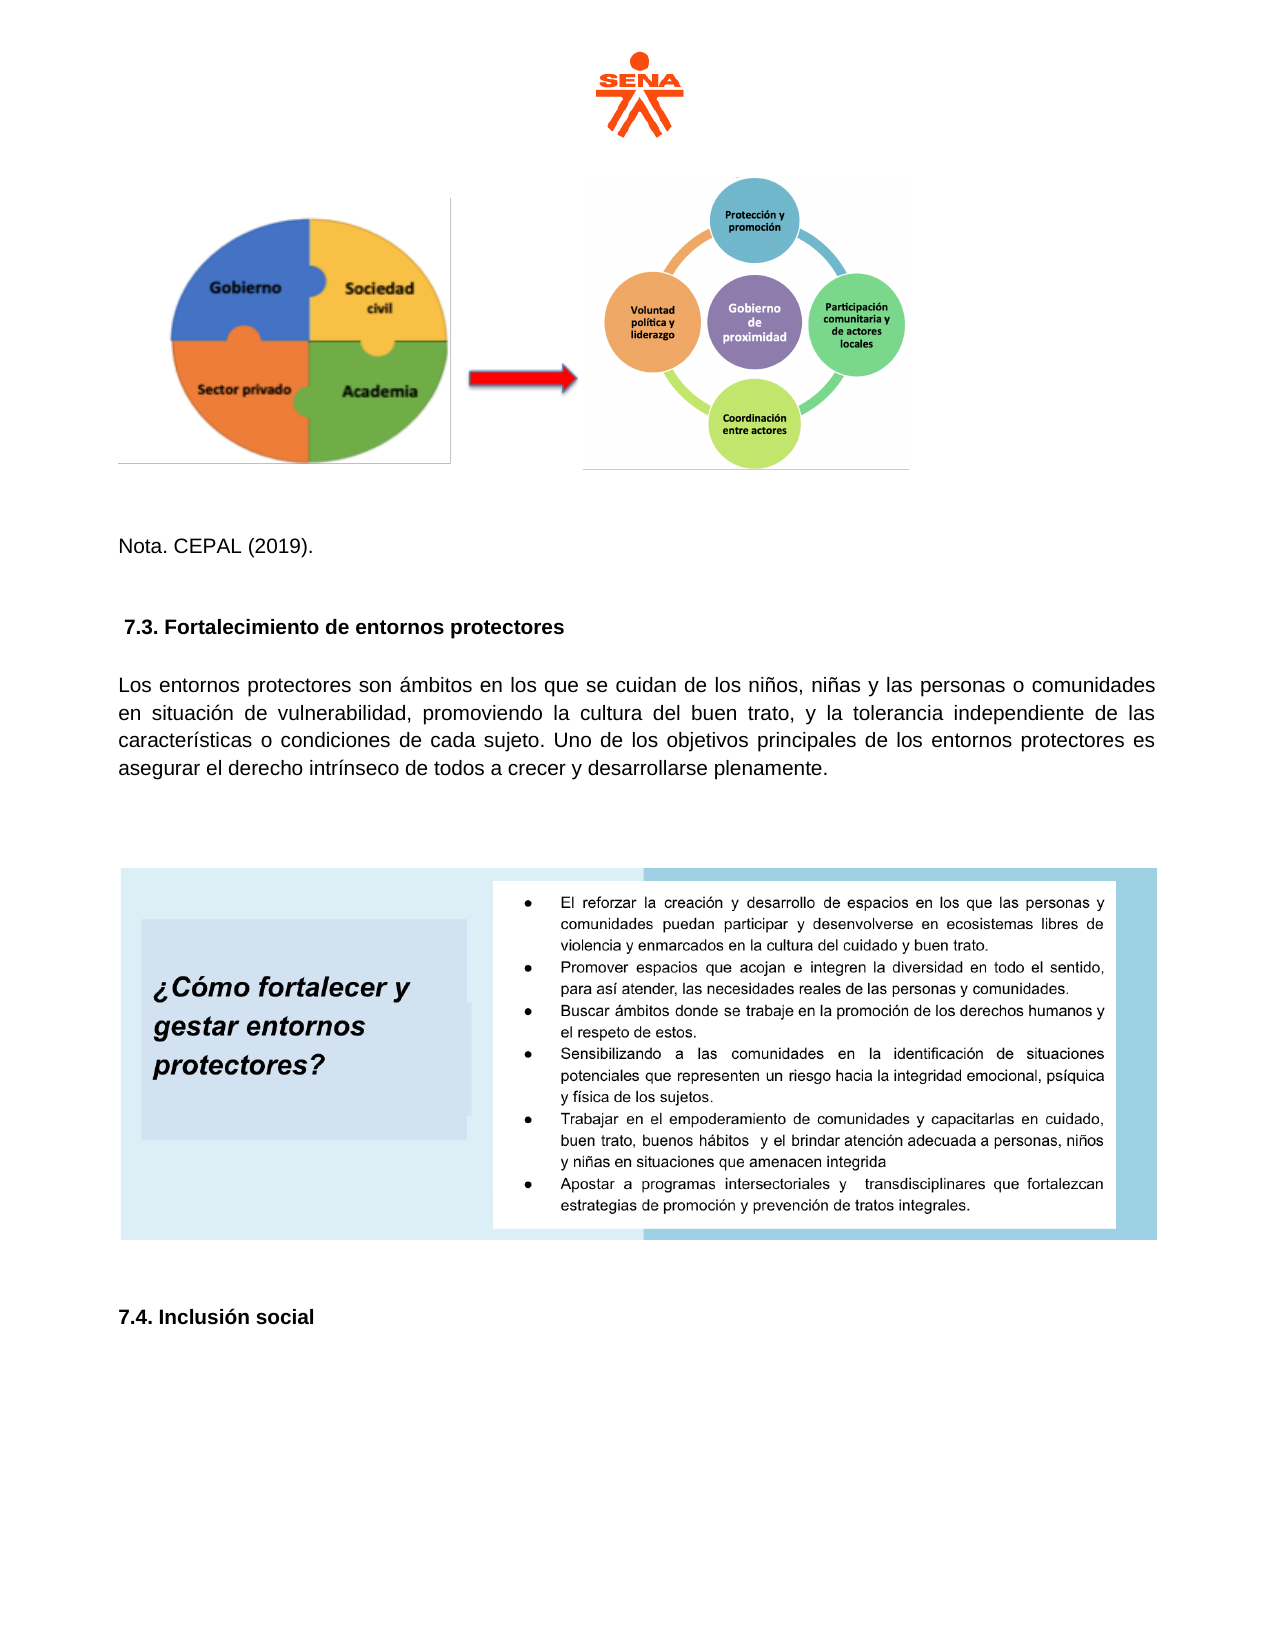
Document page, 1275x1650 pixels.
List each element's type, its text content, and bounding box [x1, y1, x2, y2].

picture [118, 177, 910, 470]
picture [118, 868, 1157, 1240]
text 7.3. Fortalecimiento de entornos protectores [118, 615, 1157, 639]
picture [585, 48, 690, 142]
text 7.4. Inclusión social [118, 1305, 1157, 1329]
text Los entornos protectores son ámbitos en los que se cuidan de los niños, niñas y las personas o comunidades en situación de vulnerabilidad, promoviendo la cultura del buen trato, y la tolerancia independiente de las características o condiciones de cada sujeto. Uno de los objetivos principales de los entornos protectores es asegurar el derecho intrínseco de todos a crecer y desarrollarse plenamente. [118, 673, 1157, 779]
text Nota. CEPAL (2019). [118, 534, 1157, 558]
